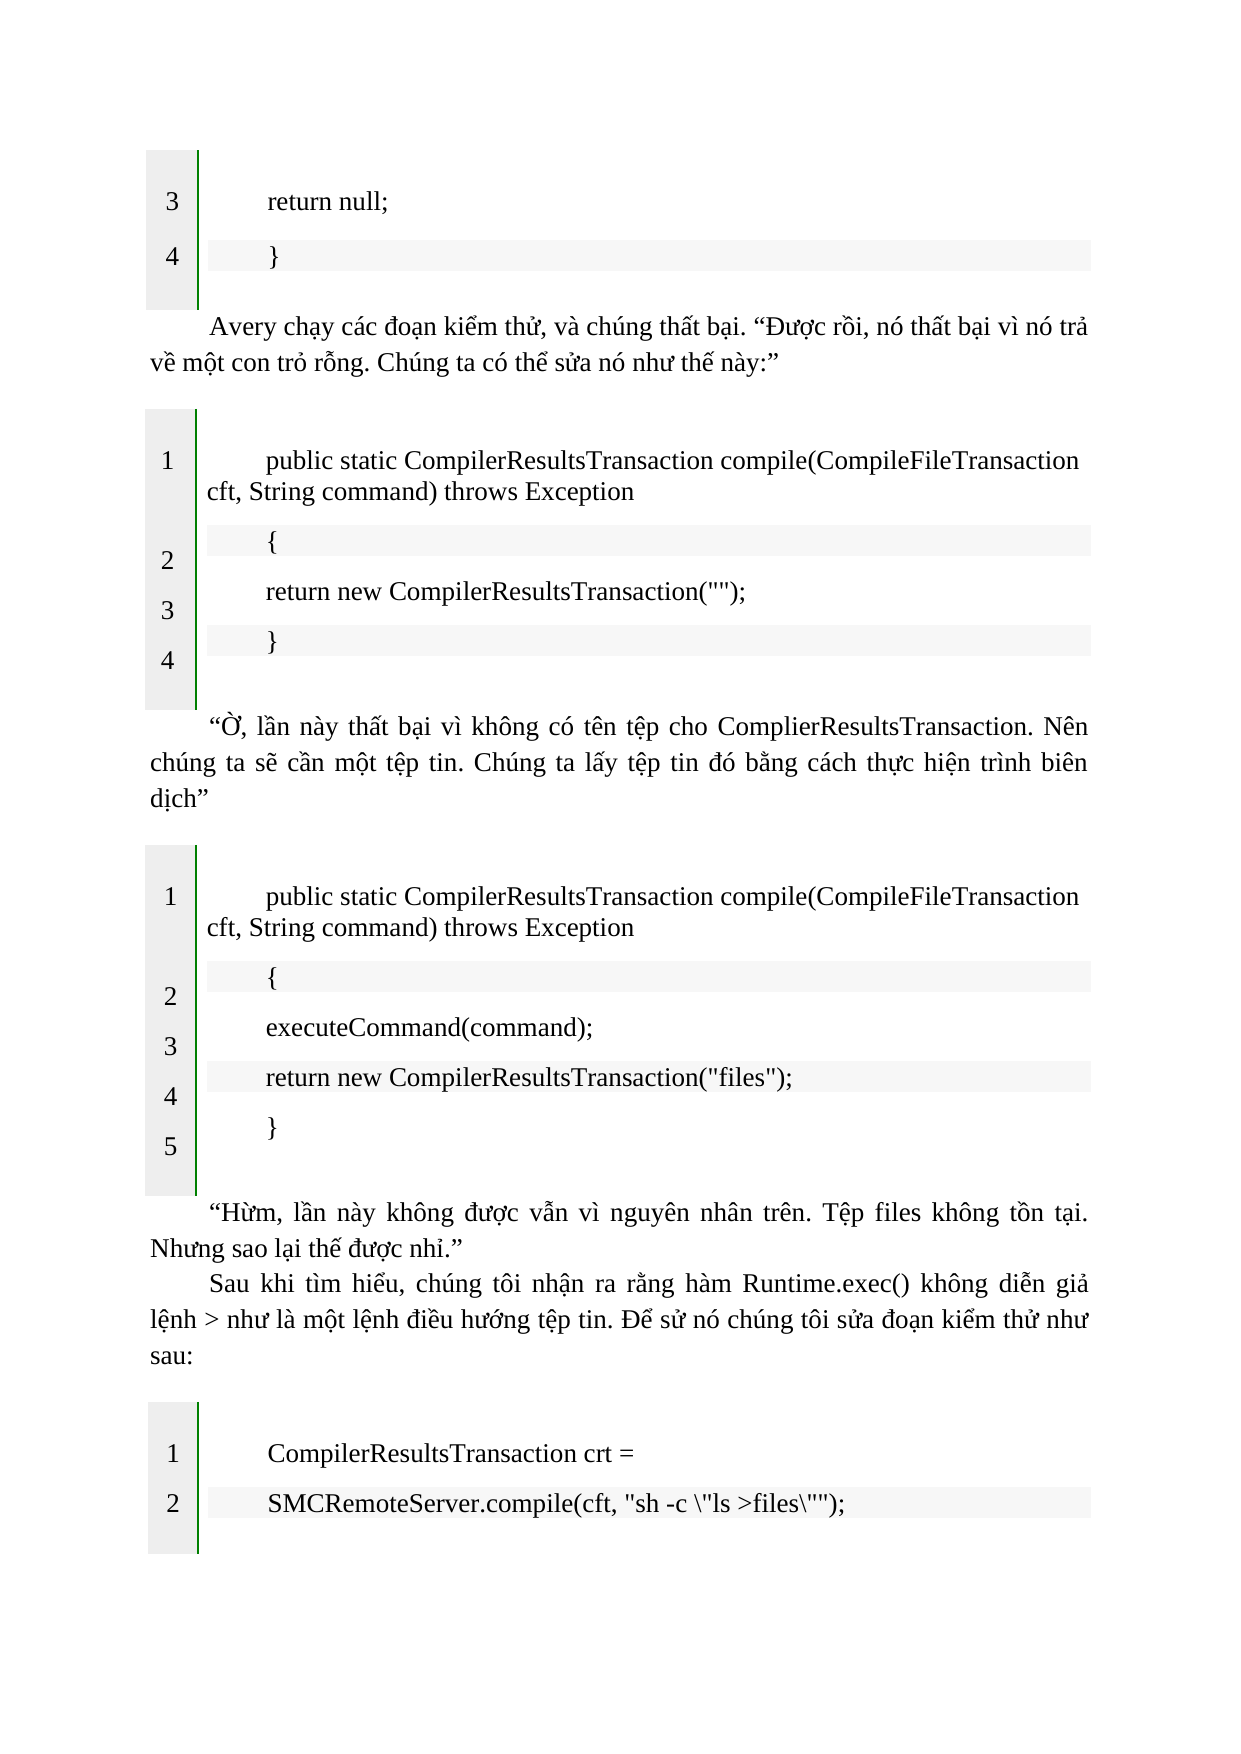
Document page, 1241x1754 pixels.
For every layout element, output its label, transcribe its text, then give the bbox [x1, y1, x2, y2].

table_header public static CompilerResultsTransaction compile(CompileFileTransaction cft, String command) throws Exception { executeCommand(command); return new CompilerResultsTransaction("files"); } [197, 845, 1101, 1196]
text Avery chạy các đoạn kiểm thử, và chúng thất bại. “Được rồi, nó thất bại vì nó trả về một con trỏ rỗng. Chúng ta có thể sửa nó như thế này:” [150, 310, 1090, 404]
table_header 1 2 3 4 [146, 150, 197, 310]
table_header 1 2 [148, 1402, 197, 1554]
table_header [199, 150, 1101, 310]
table_header public static CompilerResultsTransaction compile(CompileFileTransaction cft, String command) throws Exception { return new CompilerResultsTransaction(""); } [197, 409, 1101, 710]
text “Ờ, lần này thất bại vì không có tên tệp cho ComplierResultsTransaction. Nên chúng ta sẽ cần một tệp tin. Chúng ta lấy tệp tin đó bằng cách thực hiện trình biên dịch” [150, 710, 1090, 840]
table_header CompilerResultsTransaction crt = SMCRemoteServer.compile(cft, "sh -c \"ls >files\""); [199, 1402, 1101, 1554]
text “Hừm, lần này không được vẫn vì nguyên nhân trên. Tệp files không tồn tại. Nhưng sao lại thế được nhỉ.” [150, 1196, 1090, 1263]
table_header 1 2 3 4 [145, 409, 195, 710]
table_header 1 2 3 4 5 [145, 845, 195, 1196]
text Sau khi tìm hiểu, chúng tôi nhận ra rằng hàm Runtime.exec() không diễn giả lệnh > như là một lệnh điều hướng tệp tin. Để sử nó chúng tôi sửa đoạn kiểm thử như sau: [150, 1268, 1090, 1397]
